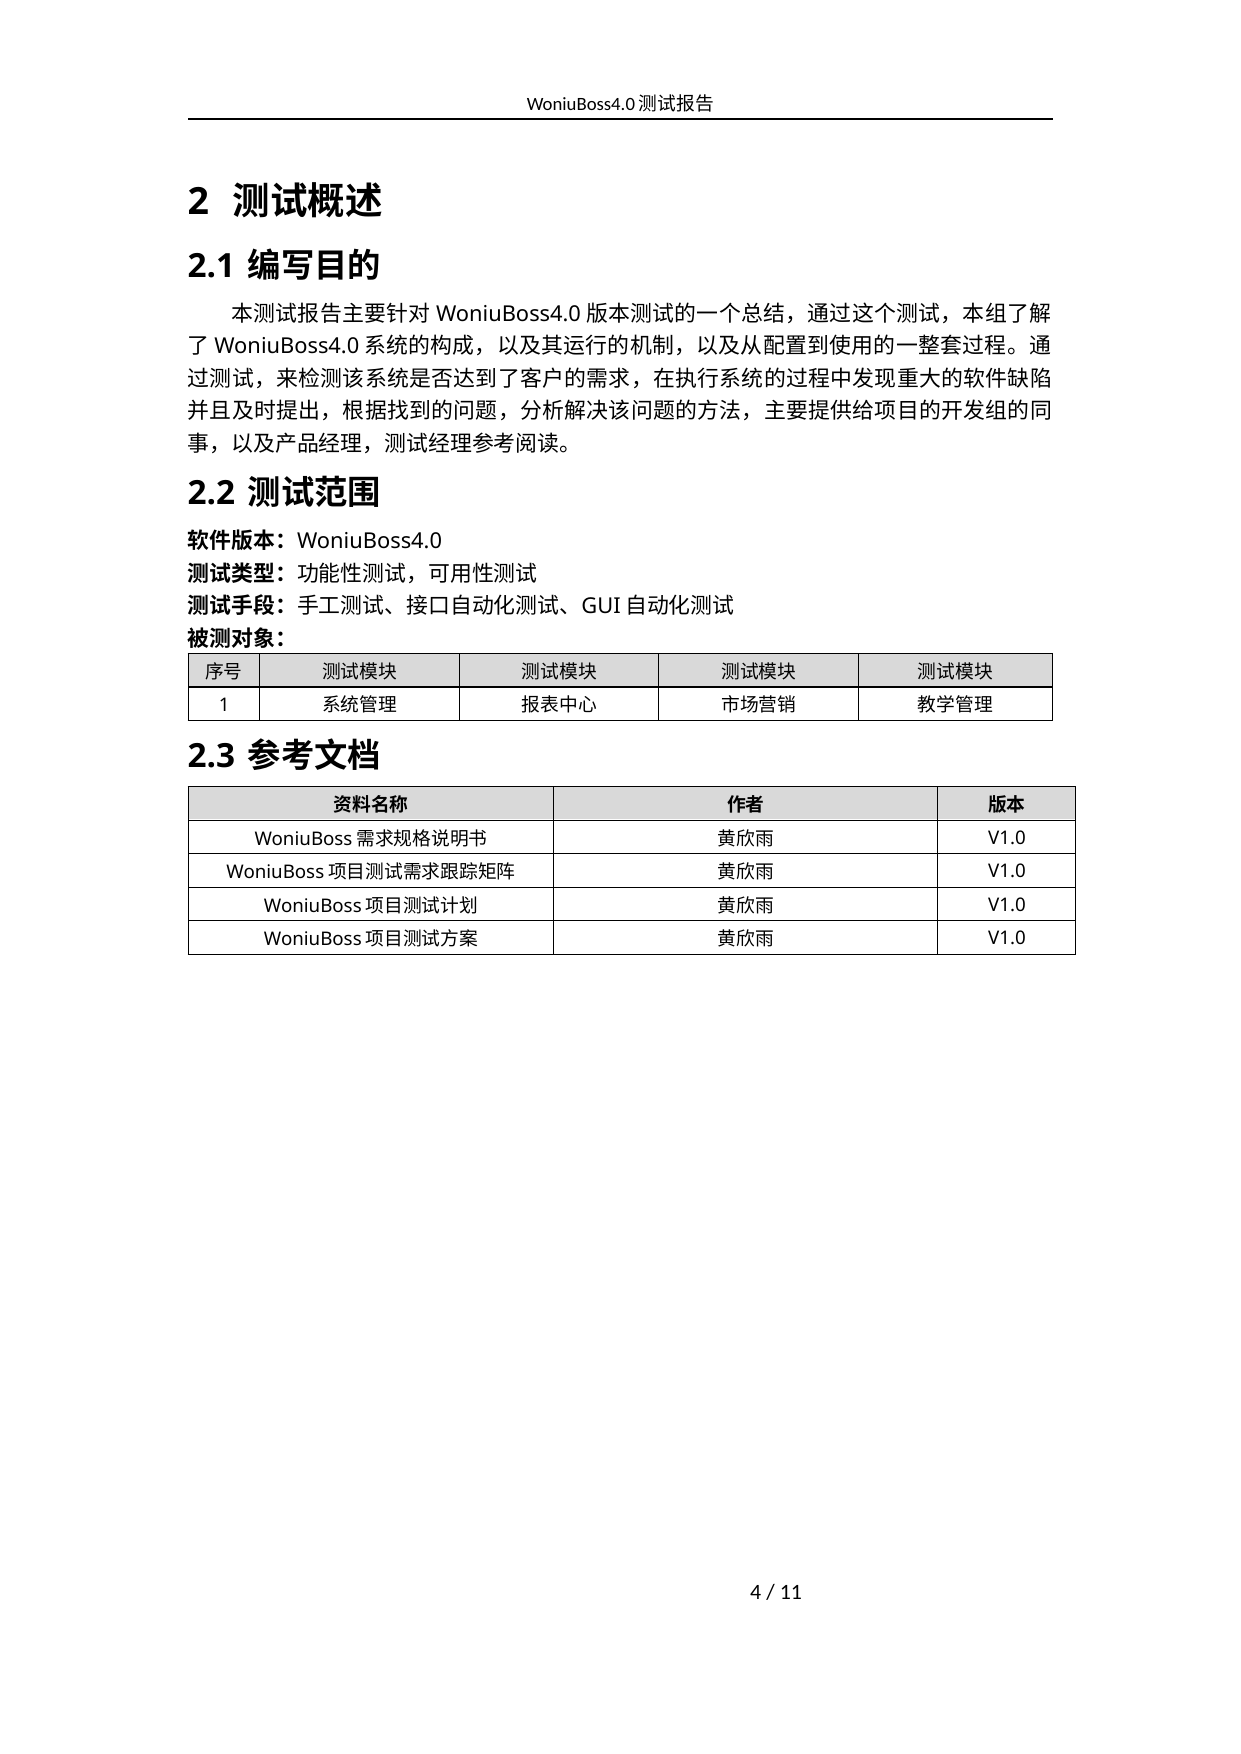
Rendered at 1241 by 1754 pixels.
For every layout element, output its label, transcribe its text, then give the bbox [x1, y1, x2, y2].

text 测试类型：功能性测试，可用性测试 [187, 555, 1053, 588]
table_cell 1 [189, 688, 259, 720]
table_cell 教学管理 [859, 688, 1052, 720]
table_cell WoniuBoss项目测试计划 [189, 888, 553, 920]
table_header 测试模块 [859, 654, 1052, 686]
subtitle 测试概述 [187, 165, 1053, 230]
table_header 版本 [938, 787, 1075, 819]
table_header 作者 [554, 787, 937, 819]
table_cell 黄欣雨 [554, 888, 937, 920]
table_header 资料名称 [189, 787, 553, 819]
table_cell V1.0 [938, 921, 1075, 954]
table_cell 黄欣雨 [554, 921, 937, 954]
text 测试手段：手工测试、接口自动化测试、GUI自动化测试 [187, 588, 1053, 620]
table_header 测试模块 [460, 654, 658, 686]
table_cell WoniuBoss项目测试需求跟踪矩阵 [189, 854, 553, 887]
subtitle 参考文档 [187, 721, 1053, 786]
subtitle 测试范围 [187, 458, 1053, 523]
table_cell WoniuBoss项目测试方案 [189, 921, 553, 954]
table_cell 黄欣雨 [554, 821, 937, 853]
subtitle 编写目的 [187, 230, 1053, 295]
table_header 序号 [189, 654, 259, 686]
table_header 测试模块 [659, 654, 858, 686]
table_cell 市场营销 [659, 688, 858, 720]
table_cell 报表中心 [460, 688, 658, 720]
table_cell V1.0 [938, 821, 1075, 853]
table_cell 黄欣雨 [554, 854, 937, 887]
table_cell WoniuBoss需求规格说明书 [189, 821, 553, 853]
table_cell 系统管理 [260, 688, 459, 720]
text 软件版本：WoniuBoss4.0 [187, 523, 1053, 555]
table_header 测试模块 [260, 654, 459, 686]
text 被测对象： [187, 620, 1053, 653]
table_cell V1.0 [938, 854, 1075, 887]
text 本测试报告主要针对WoniuBoss4.0版本测试的一个总结，通过这个测试，本组了解了WoniuBoss4.0系统的构成，以及其运行的机制，以及从配置到使用的一整套过程。通过测试，来检测该系统是否达到了客户的需求，在执行系统的过程中发现重大的软件缺陷，并且及时提出，根据找到的问题，分析解决该问题的方法，主要提供给项目的开发组的同事，以及产品经理，测试经理参考阅读。 [187, 295, 1053, 458]
table_cell V1.0 [938, 888, 1075, 920]
